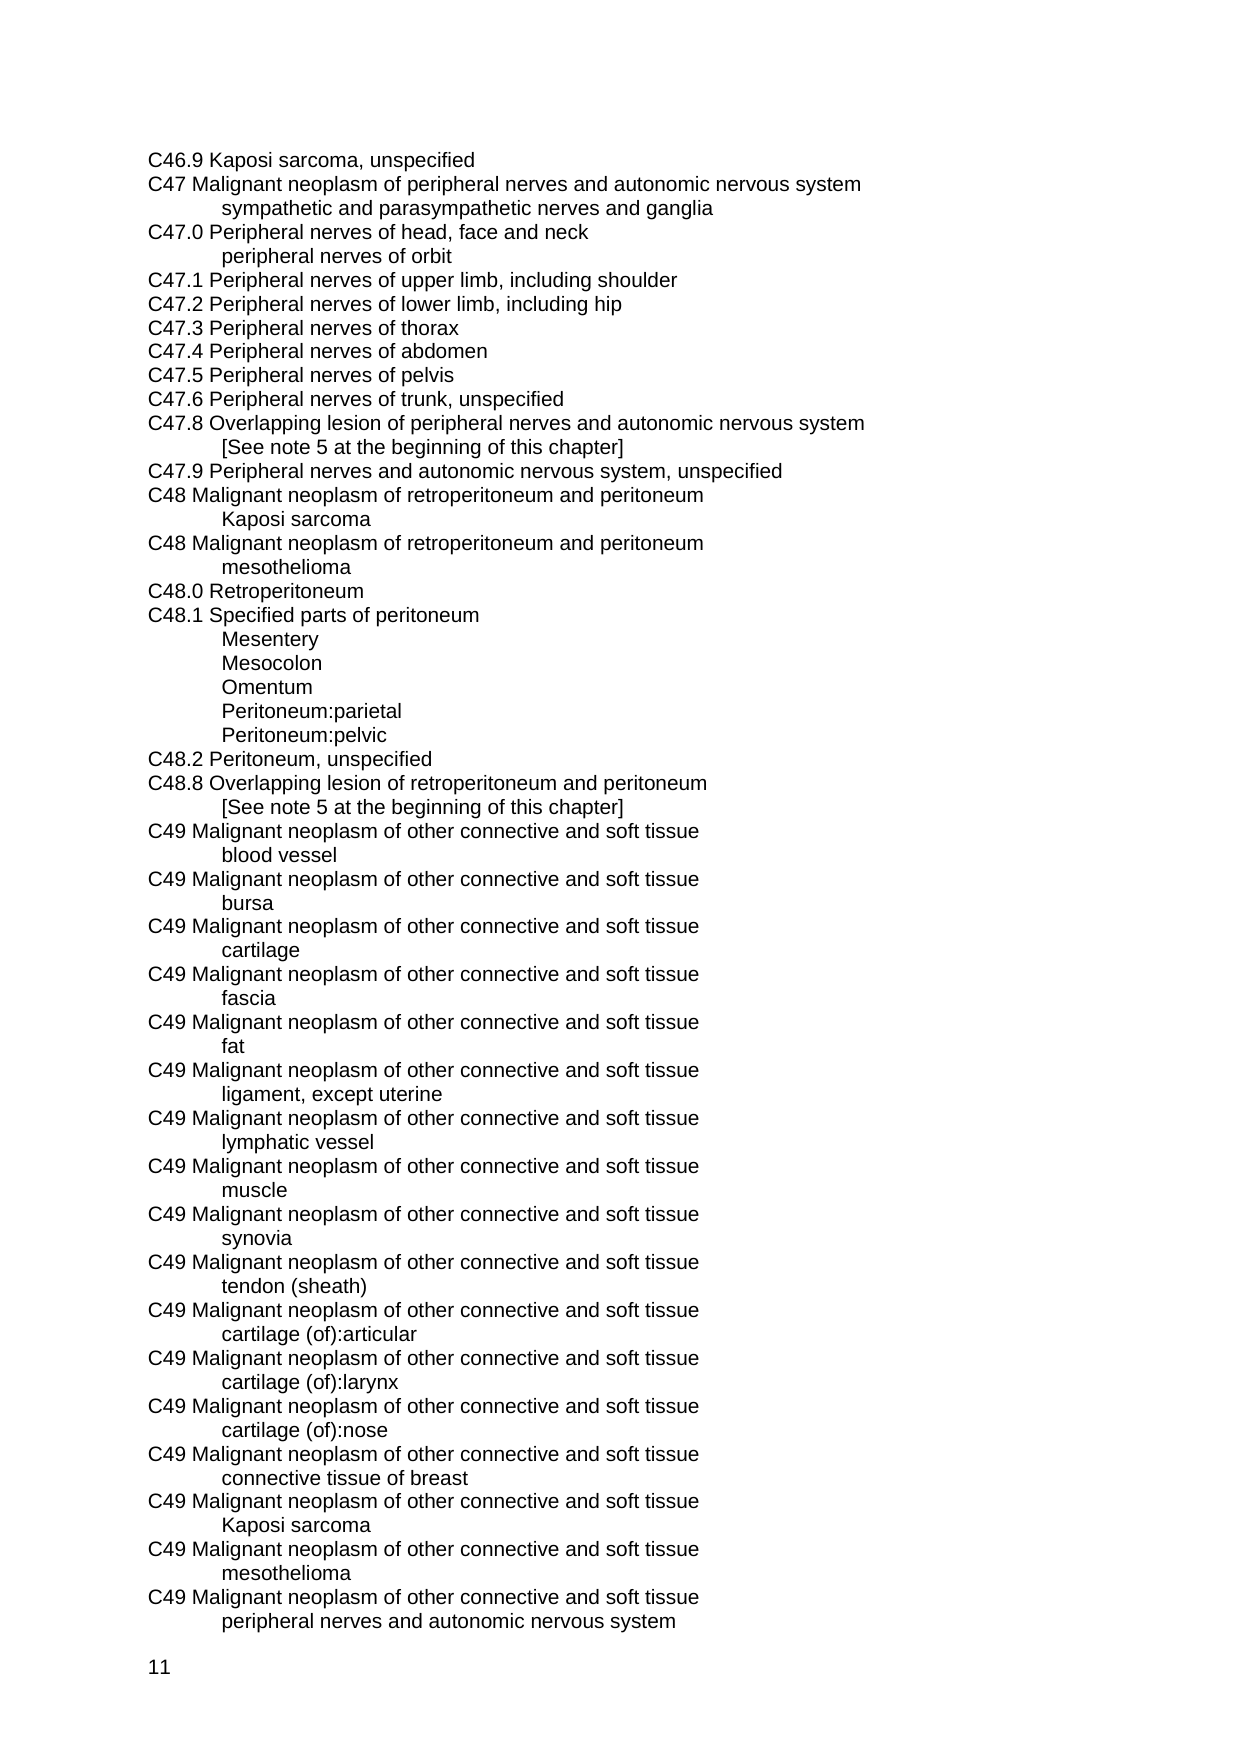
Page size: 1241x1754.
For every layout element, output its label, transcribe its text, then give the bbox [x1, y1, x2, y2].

text C48 Malignant neoplasm of retroperitoneum and peritoneum [148, 531, 1092, 555]
text Kaposi sarcoma [148, 1513, 1092, 1537]
text C47.1 Peripheral nerves of upper limb, including shoulder [148, 267, 1092, 291]
text C49 Malignant neoplasm of other connective and soft tissue [148, 1010, 1092, 1034]
text C49 Malignant neoplasm of other connective and soft tissue [148, 914, 1092, 938]
text ligament, except uterine [148, 1082, 1092, 1106]
text C49 Malignant neoplasm of other connective and soft tissue [148, 818, 1092, 842]
text C48.8 Overlapping lesion of retroperitoneum and peritoneum [148, 771, 1092, 794]
text C47.9 Peripheral nerves and autonomic nervous system, unspecified [148, 459, 1092, 483]
text C47.0 Peripheral nerves of head, face and neck [148, 219, 1092, 243]
text cartilage [148, 938, 1092, 962]
text [See note 5 at the beginning of this chapter] [148, 794, 1092, 818]
text Omentum [148, 675, 1092, 699]
text Mesentery [148, 627, 1092, 651]
text C49 Malignant neoplasm of other connective and soft tissue [148, 1154, 1092, 1178]
text C47.4 Peripheral nerves of abdomen [148, 339, 1092, 363]
text Mesocolon [148, 651, 1092, 675]
text muscle [148, 1178, 1092, 1202]
text C49 Malignant neoplasm of other connective and soft tissue [148, 1393, 1092, 1417]
text peripheral nerves of orbit [148, 243, 1092, 267]
text [See note 5 at the beginning of this chapter] [148, 435, 1092, 459]
text C47.2 Peripheral nerves of lower limb, including hip [148, 291, 1092, 315]
text mesothelioma [148, 1561, 1092, 1585]
text C49 Malignant neoplasm of other connective and soft tissue [148, 866, 1092, 890]
text C49 Malignant neoplasm of other connective and soft tissue [148, 1250, 1092, 1274]
text C49 Malignant neoplasm of other connective and soft tissue [148, 1489, 1092, 1513]
text C49 Malignant neoplasm of other connective and soft tissue [148, 1106, 1092, 1130]
text C49 Malignant neoplasm of other connective and soft tissue [148, 1537, 1092, 1561]
text C47.8 Overlapping lesion of peripheral nerves and autonomic nervous system [148, 411, 1092, 435]
text C49 Malignant neoplasm of other connective and soft tissue [148, 1441, 1092, 1465]
text synovia [148, 1226, 1092, 1250]
text C47.6 Peripheral nerves of trunk, unspecified [148, 387, 1092, 411]
text C47.3 Peripheral nerves of thorax [148, 315, 1092, 339]
text C48.0 Retroperitoneum [148, 579, 1092, 603]
text cartilage (of):nose [148, 1417, 1092, 1441]
text C48.1 Specified parts of peritoneum [148, 603, 1092, 627]
text sympathetic and parasympathetic nerves and ganglia [148, 196, 1092, 219]
text C49 Malignant neoplasm of other connective and soft tissue [148, 1058, 1092, 1082]
text C49 Malignant neoplasm of other connective and soft tissue [148, 962, 1092, 986]
text peripheral nerves and autonomic nervous system [148, 1609, 1092, 1633]
text C47 Malignant neoplasm of peripheral nerves and autonomic nervous system [148, 172, 1092, 196]
text Kaposi sarcoma [148, 507, 1092, 531]
text C48 Malignant neoplasm of retroperitoneum and peritoneum [148, 483, 1092, 507]
text C49 Malignant neoplasm of other connective and soft tissue [148, 1202, 1092, 1226]
text C47.5 Peripheral nerves of pelvis [148, 363, 1092, 387]
text fascia [148, 986, 1092, 1010]
text blood vessel [148, 842, 1092, 866]
text C49 Malignant neoplasm of other connective and soft tissue [148, 1346, 1092, 1369]
text Peritoneum:parietal [148, 699, 1092, 723]
text tendon (sheath) [148, 1274, 1092, 1298]
text fat [148, 1034, 1092, 1058]
text Peritoneum:pelvic [148, 723, 1092, 747]
text C48.2 Peritoneum, unspecified [148, 747, 1092, 771]
text cartilage (of):larynx [148, 1369, 1092, 1393]
text mesothelioma [148, 555, 1092, 579]
text C46.9 Kaposi sarcoma, unspecified [148, 148, 1092, 172]
text C49 Malignant neoplasm of other connective and soft tissue [148, 1585, 1092, 1609]
text connective tissue of breast [148, 1465, 1092, 1489]
text cartilage (of):articular [148, 1322, 1092, 1346]
text lymphatic vessel [148, 1130, 1092, 1154]
text bursa [148, 890, 1092, 914]
text C49 Malignant neoplasm of other connective and soft tissue [148, 1298, 1092, 1322]
